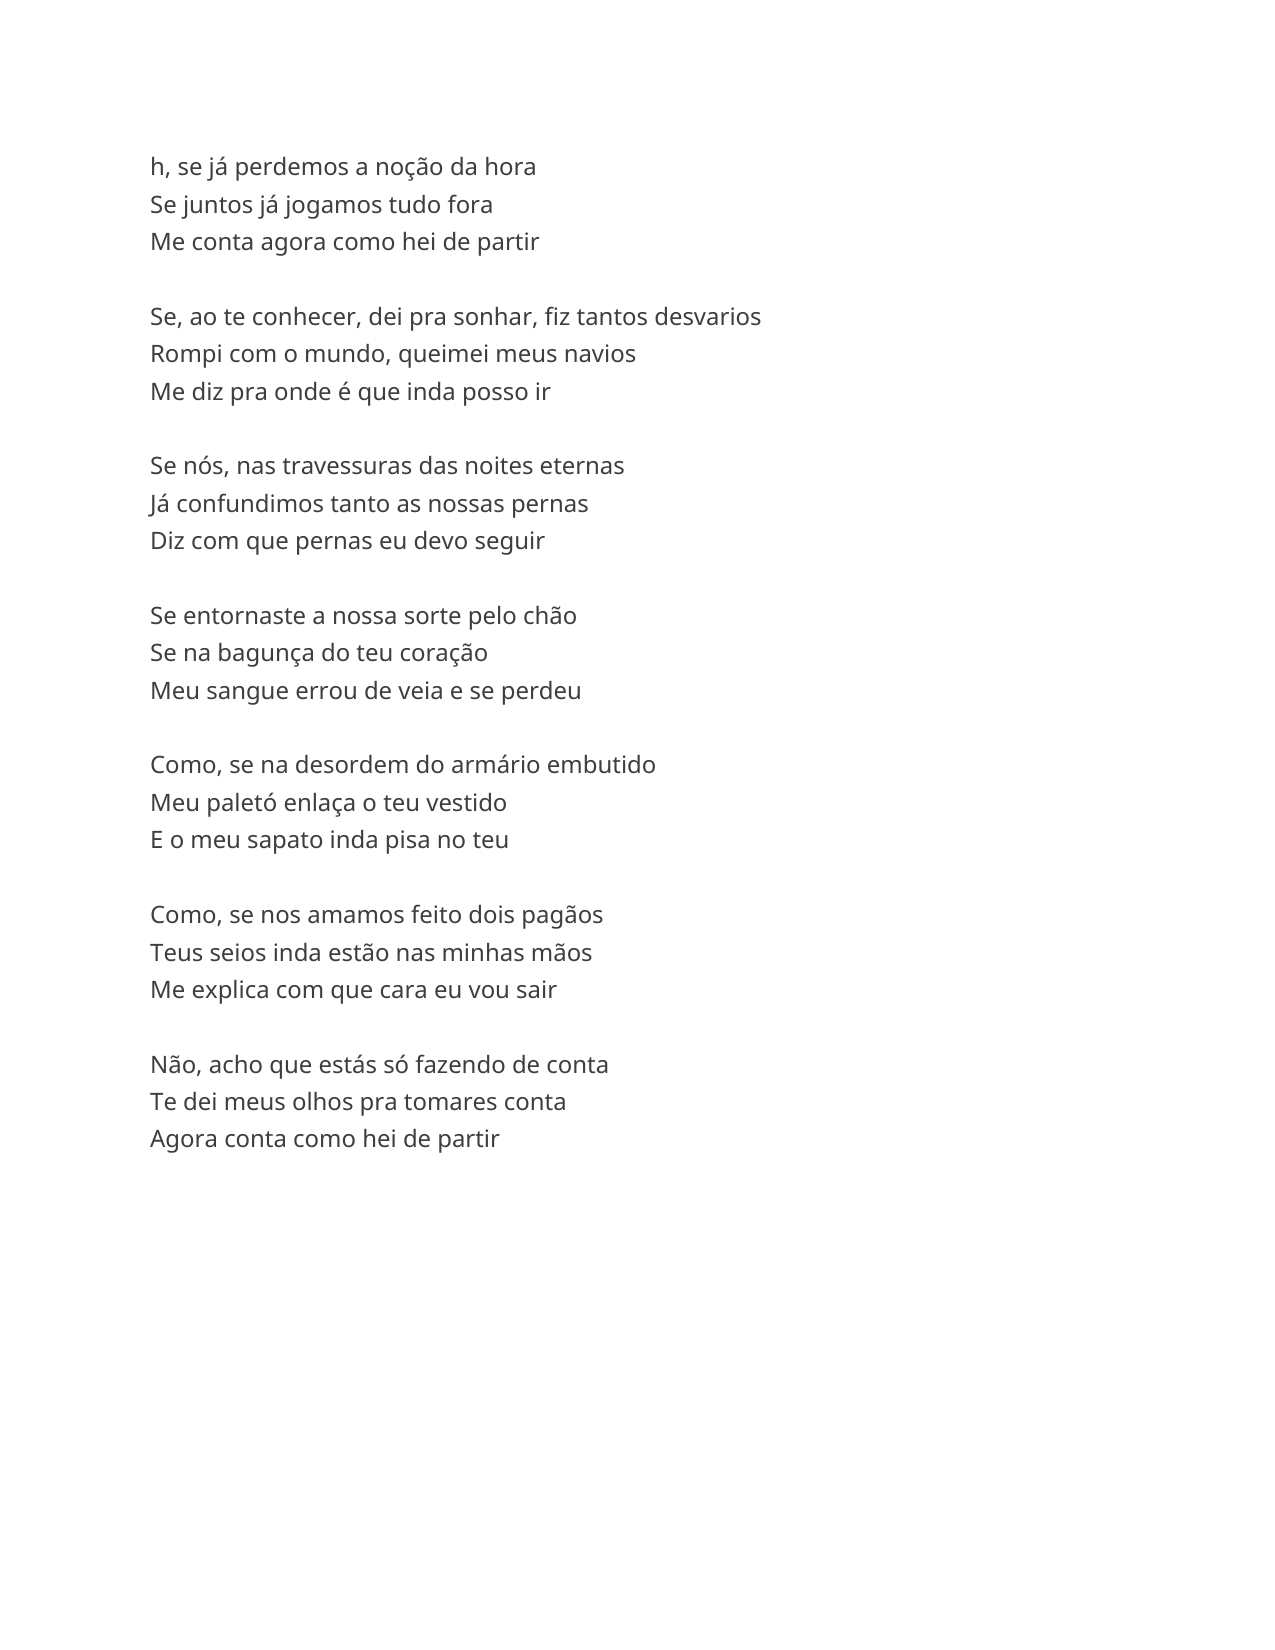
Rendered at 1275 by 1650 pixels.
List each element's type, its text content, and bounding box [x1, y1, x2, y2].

text h, se já perdemos a noção da hora Se juntos já jogamos tudo fora Me conta agora como hei de partir Se, ao te conhecer, dei pra sonhar, fiz tantos desvarios Rompi com o mundo, queimei meus navios Me diz pra onde é que inda posso ir Se nós, nas travessuras das noites eternas Já confundimos tanto as nossas pernas Diz com que pernas eu devo seguir Se entornaste a nossa sorte pelo chão Se na bagunça do teu coração Meu sangue errou de veia e se perdeu Como, se na desordem do armário embutido Meu paletó enlaça o teu vestido E o meu sapato inda pisa no teu Como, se nos amamos feito dois pagãos Teus seios inda estão nas minhas mãos Me explica com que cara eu vou sair Não, acho que estás só fazendo de conta Te dei meus olhos pra tomares conta Agora conta como hei de partir [150, 150, 1125, 1155]
